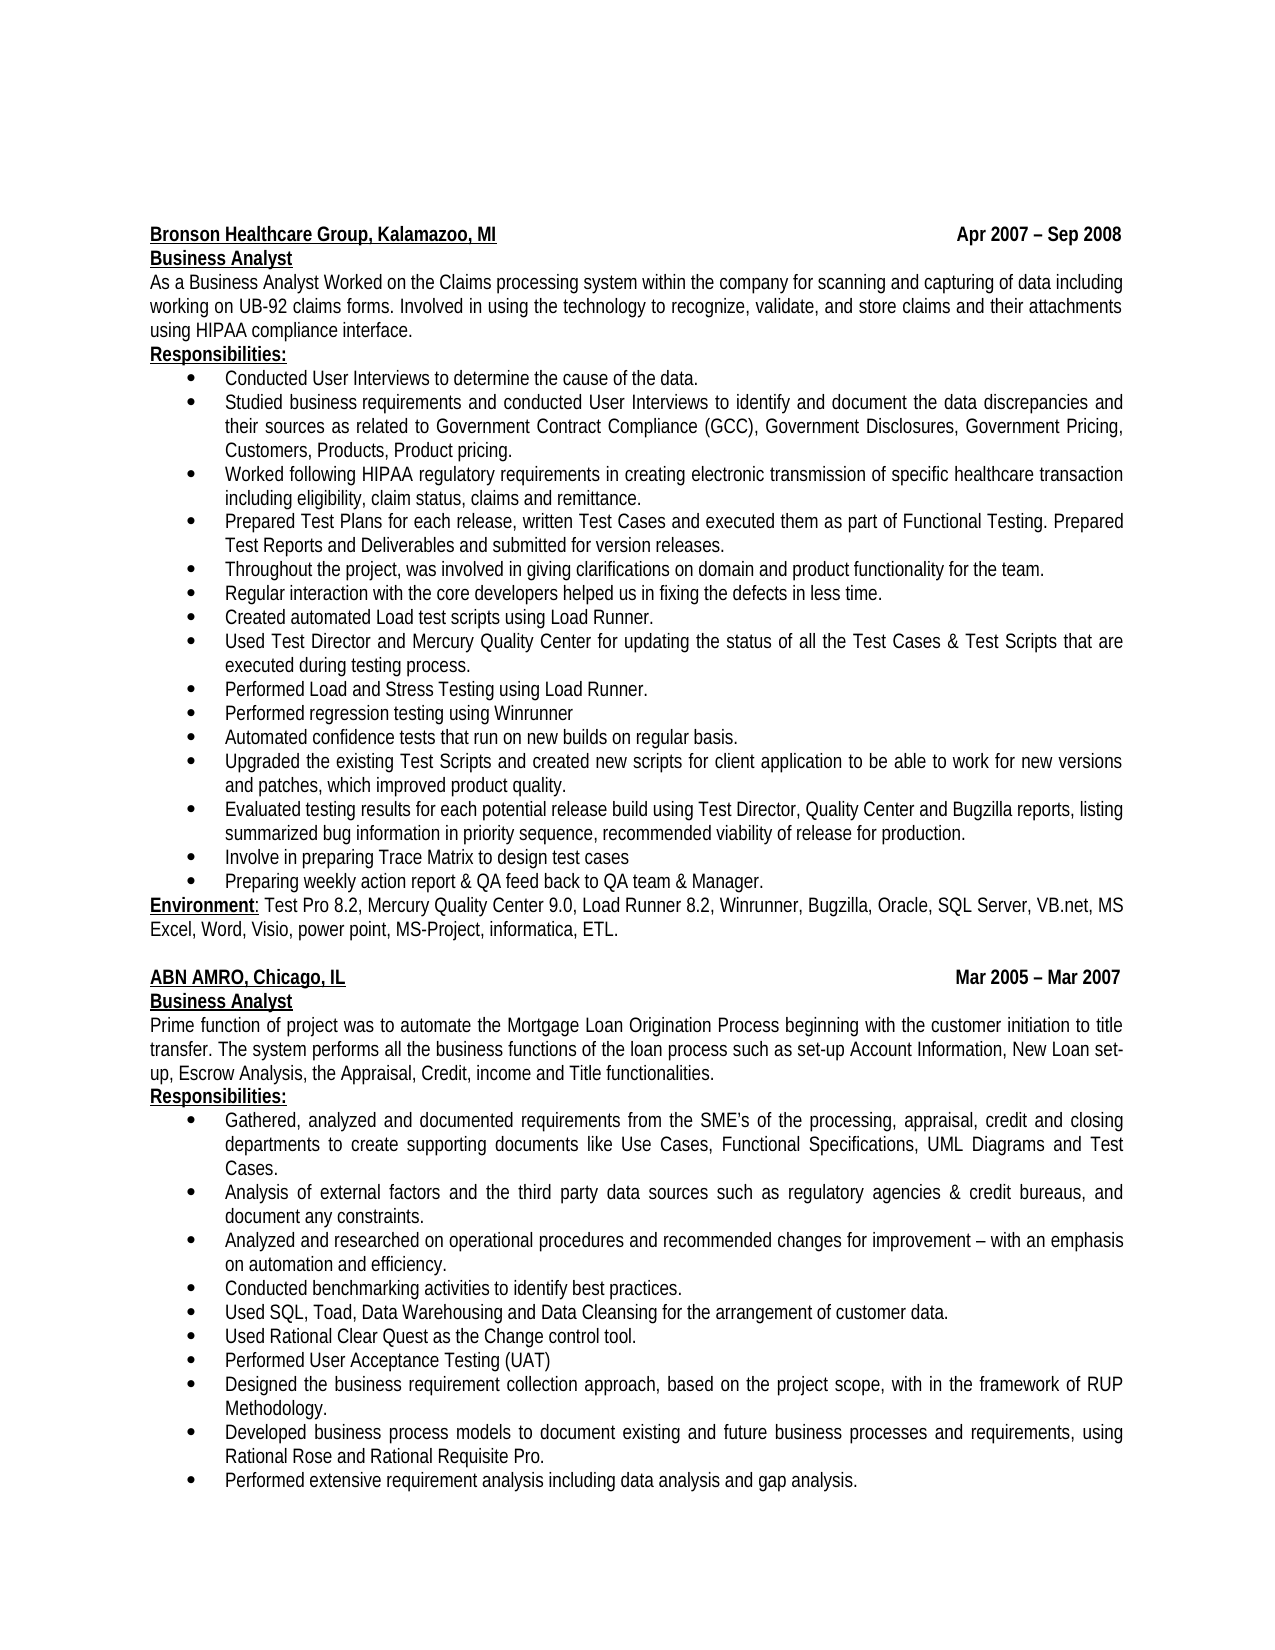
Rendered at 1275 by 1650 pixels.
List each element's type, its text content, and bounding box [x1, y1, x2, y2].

list Conducted User Interviews to determine the cause of the data. [187, 366, 1125, 389]
text As a Business Analyst Worked on the Claims processing system within the company for scanning and capturing of data including working on UB-92 claims forms. Involved in using the technology to recognize, validate, and store claims and their attachments using HIPAA compliance interface. [150, 270, 1125, 342]
list Performed regression testing using Winrunner [187, 701, 1125, 725]
list Evaluated testing results for each potential release build using Test Director, Quality Center and Bugzilla reports, listing summarized bug information in priority sequence, recommended viability of release for production. [187, 797, 1125, 845]
list Gathered, analyzed and documented requirements from the SME’s of the processing, appraisal, credit and closing departments to create supporting documents like Use Cases, Functional Specifications, UML Diagrams and Test Cases. [187, 1108, 1125, 1180]
list Automated confidence tests that run on new builds on regular basis. [187, 725, 1125, 749]
text Responsibilities: [150, 342, 1125, 366]
text ABN AMRO, Chicago, IL Mar 2005 – Mar 2007 [150, 964, 1125, 988]
list Studied business requirements and conducted User Interviews to identify and document the data discrepancies and their sources as related to Government Contract Compliance (GCC), Government Disclosures, Government Pricing, Customers, Products, Product pricing. [187, 389, 1125, 461]
list Performed Load and Stress Testing using Load Runner. [187, 677, 1125, 701]
list Worked following HIPAA regulatory requirements in creating electronic transmission of specific healthcare transaction including eligibility, claim status, claims and remittance. [187, 461, 1125, 509]
text Bronson Healthcare Group, Kalamazoo, MI Apr 2007 – Sep 2008 [150, 222, 1125, 246]
list Conducted benchmarking activities to identify best practices. [187, 1276, 1125, 1300]
list Involve in preparing Trace Matrix to design test cases [187, 845, 1125, 869]
list Performed extensive requirement analysis including data analysis and gap analysis. [187, 1468, 1125, 1492]
list Prepared Test Plans for each release, written Test Cases and executed them as part of Functional Testing. Prepared Test Reports and Deliverables and submitted for version releases. [187, 509, 1125, 557]
list Used Test Director and Mercury Quality Center for updating the status of all the Test Cases & Test Scripts that are executed during testing process. [187, 629, 1125, 677]
list Created automated Load test scripts using Load Runner. [187, 605, 1125, 629]
list Performed User Acceptance Testing (UAT) [187, 1348, 1125, 1372]
text Responsibilities: [150, 1084, 1125, 1108]
list Regular interaction with the core developers helped us in fixing the defects in less time. [187, 581, 1125, 605]
text Business Analyst [150, 988, 1125, 1012]
list Used Rational Clear Quest as the Change control tool. [187, 1324, 1125, 1348]
list Developed business process models to document existing and future business processes and requirements, using Rational Rose and Rational Requisite Pro. [187, 1420, 1125, 1468]
list Analyzed and researched on operational procedures and recommended changes for improvement – with an emphasis on automation and efficiency. [187, 1228, 1125, 1276]
list Preparing weekly action report & QA feed back to QA team & Manager. [187, 869, 1125, 893]
list Used SQL, Toad, Data Warehousing and Data Cleansing for the arrangement of customer data. [187, 1300, 1125, 1324]
list Designed the business requirement collection approach, based on the project scope, with in the framework of RUP Methodology. [187, 1372, 1125, 1420]
list Analysis of external factors and the third party data sources such as regulatory agencies & credit bureaus, and document any constraints. [187, 1180, 1125, 1228]
list Throughout the project, was involved in giving clarifications on domain and product functionality for the team. [187, 557, 1125, 581]
list Upgraded the existing Test Scripts and created new scripts for client application to be able to work for new versions and patches, which improved product quality. [187, 749, 1125, 797]
text Business Analyst [150, 246, 1125, 270]
text Environment: Test Pro 8.2, Mercury Quality Center 9.0, Load Runner 8.2, Winrunner, Bugzilla, Oracle, SQL Server, VB.net, MS Excel, Word, Visio, power point, MS-Project, informatica, ETL. [150, 893, 1125, 941]
text Prime function of project was to automate the Mortgage Loan Origination Process beginning with the customer initiation to title transfer. The system performs all the business functions of the loan process such as set-up Account Information, New Loan set-up, Escrow Analysis, the Appraisal, Credit, income and Title functionalities. [150, 1012, 1125, 1084]
